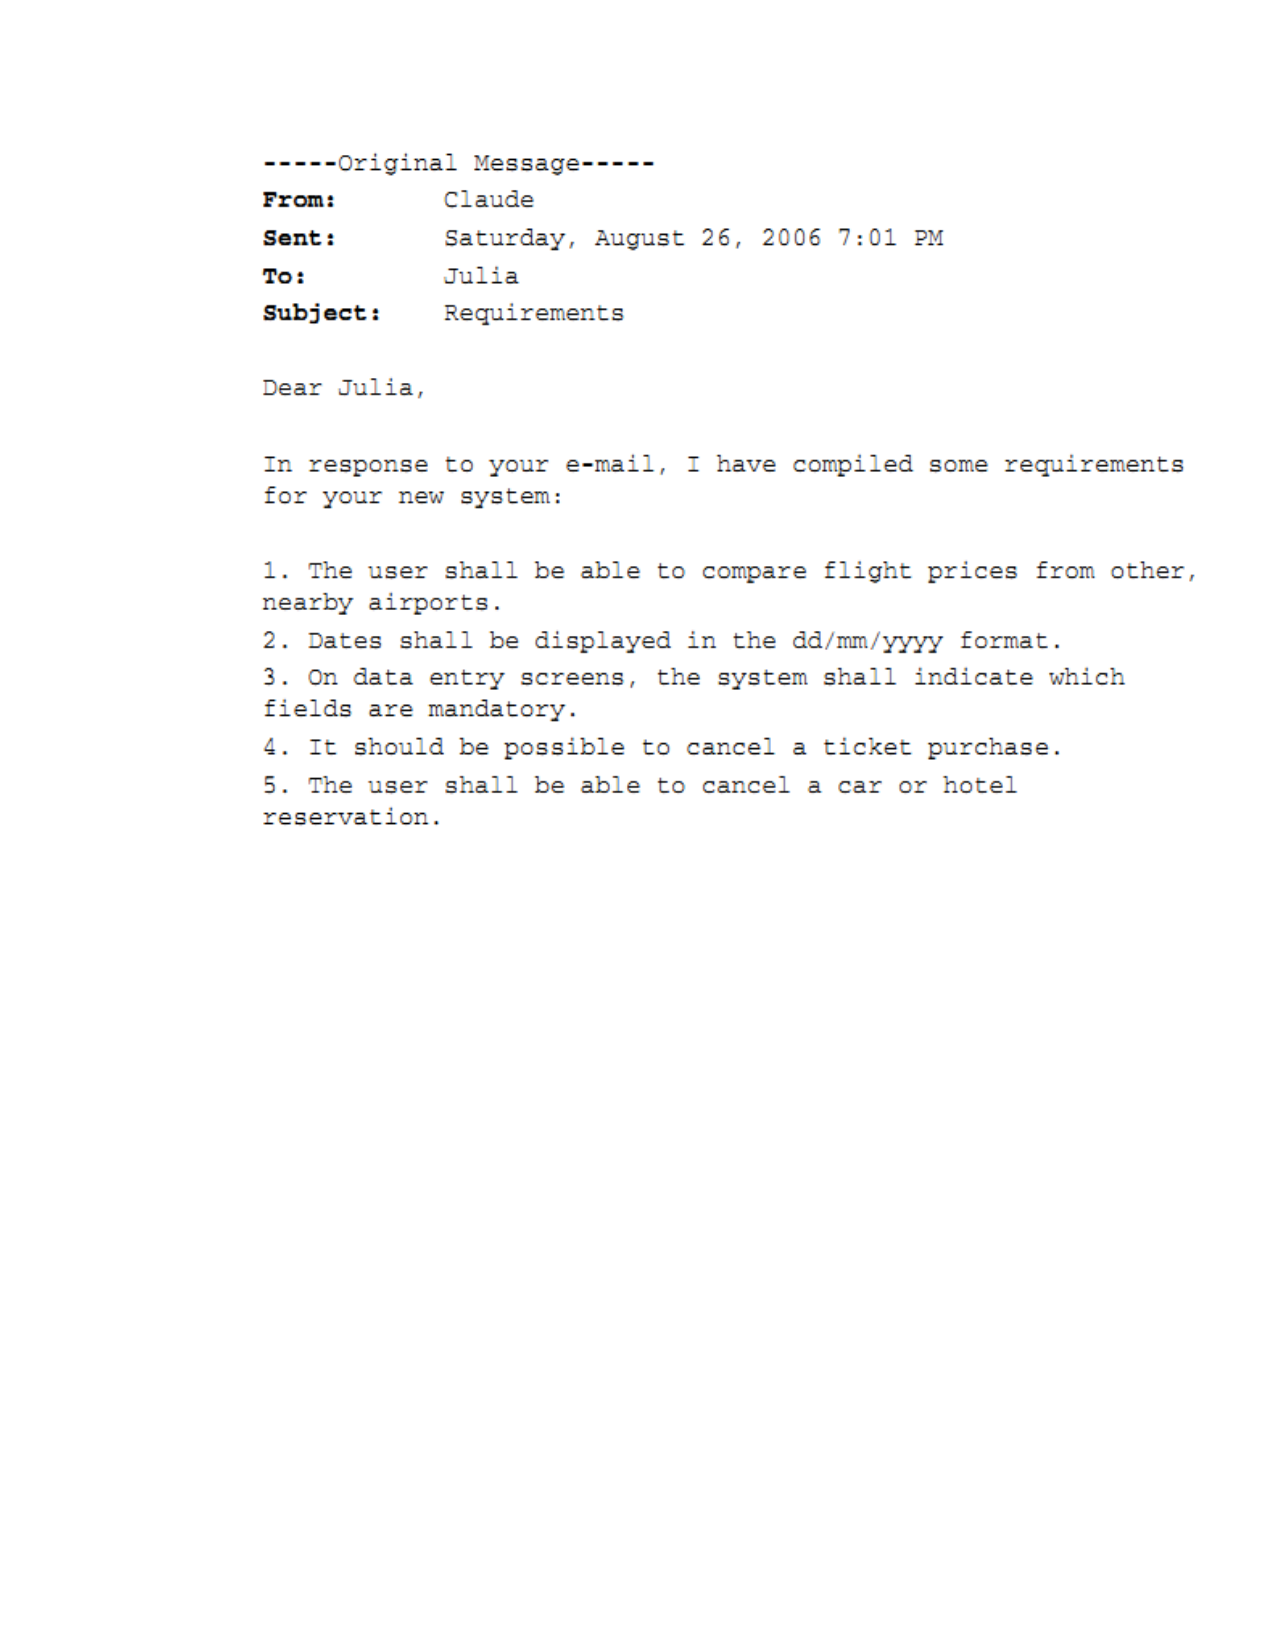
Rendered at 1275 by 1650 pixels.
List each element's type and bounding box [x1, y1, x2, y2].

picture [225, 150, 1200, 848]
